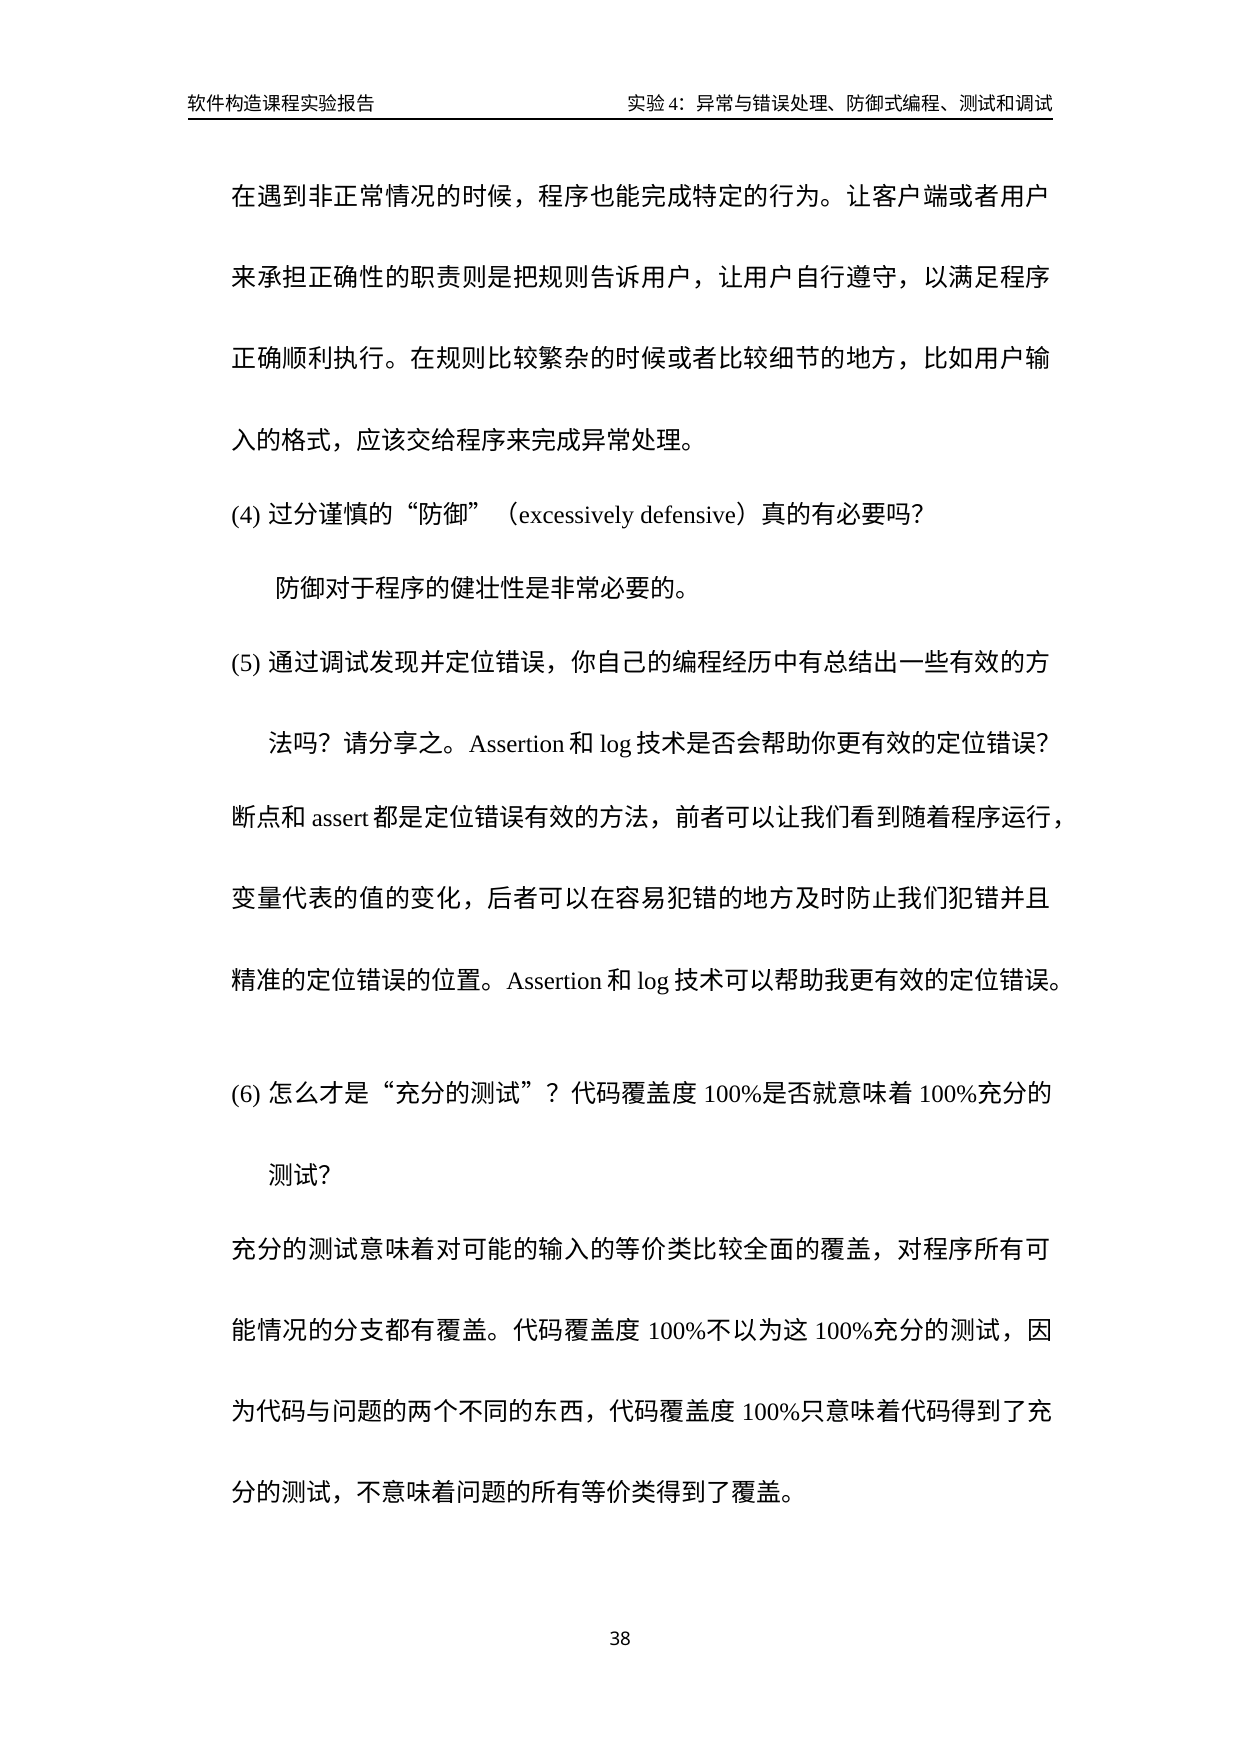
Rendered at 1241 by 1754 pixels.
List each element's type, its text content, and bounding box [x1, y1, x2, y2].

list 防御对于程序的健壮性是非常必要的。 [231, 554, 1053, 619]
list 怎么才是“充分的测试”？代码覆盖度100%是否就意味着100%充分的测试？ [231, 1059, 1053, 1206]
list 充分的测试意味着对可能的输入的等价类比较全面的覆盖，对程序所有可能情况的分支都有覆盖。代码覆盖度100%不以为这100%充分的测试，因为代码与问题的两个不同的东西，代码覆盖度100%只意味着代码得到了充分的测试，不意味着问题的所有等价类得到了覆盖。 [231, 1215, 1053, 1523]
list 通过调试发现并定位错误，你自己的编程经历中有总结出一些有效的方法吗？请分享之。Assertion和log技术是否会帮助你更有效的定位错误？ [231, 628, 1053, 774]
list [231, 162, 1053, 471]
list 断点和assert都是定位错误有效的方法，前者可以让我们看到随着程序运行，变量代表的值的变化，后者可以在容易犯错的地方及时防止我们犯错并且精准的定位错误的位置。Assertion和log技术可以帮助我更有效的定位错误。 [231, 783, 1053, 1011]
list 过分谨慎的“防御”（excessively defensive）真的有必要吗？ [231, 480, 1053, 545]
